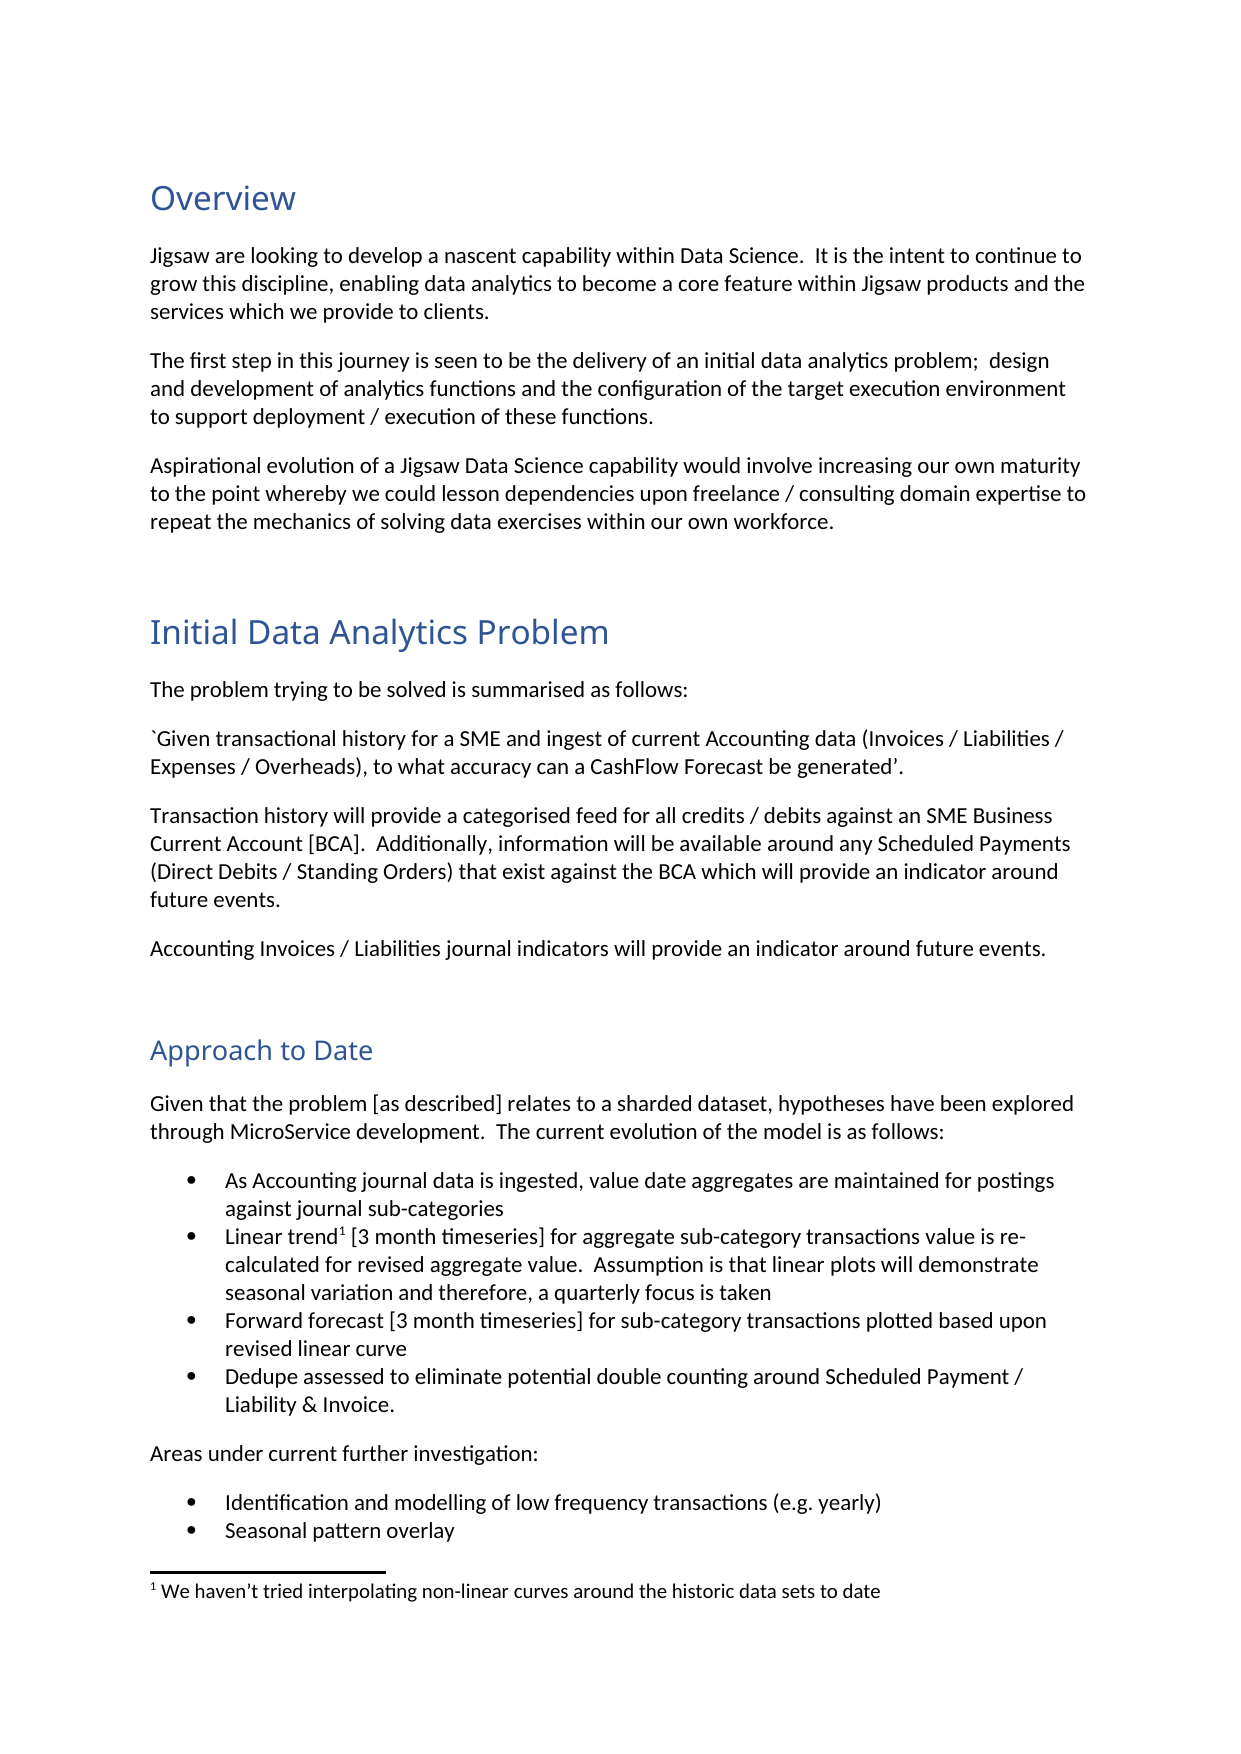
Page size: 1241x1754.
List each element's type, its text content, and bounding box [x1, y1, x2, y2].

list Seasonal pattern overlay [187, 1516, 1090, 1544]
text Given that the problem [as described] relates to a sharded dataset, hypotheses have been explored through MicroService development. The current evolution of the model is as follows: [150, 1089, 1090, 1145]
text Jigsaw are looking to develop a nascent capability within Data Science. It is the intent to continue to grow this discipline, enabling data analytics to become a core feature within Jigsaw products and the services which we provide to clients. [150, 241, 1090, 325]
list Identification and modelling of low frequency transactions (e.g. yearly) [187, 1488, 1090, 1516]
text Areas under current further investigation: [150, 1439, 1090, 1467]
text Aspirational evolution of a Jigsaw Data Science capability would involve increasing our own maturity to the point whereby we could lesson dependencies upon freelance / consulting domain expertise to repeat the mechanics of solving data exercises within our own workforce. [150, 451, 1090, 535]
text `Given transactional history for a SME and ingest of current Accounting data (Invoices / Liabilities / Expenses / Overheads), to what accuracy can a CashFlow Forecast be generated’. [150, 724, 1090, 780]
text Accounting Invoices / Liabilities journal indicators will provide an indicator around future events. [150, 934, 1090, 962]
list Linear trend [3 month timeseries] for aggregate sub-category transactions value is re-calculated for revised aggregate value. Assumption is that linear plots will demonstrate seasonal variation and therefore, a quarterly focus is taken [187, 1222, 1090, 1306]
text Transaction history will provide a categorised feed for all credits / debits against an SME Business Current Account [BCA]. Additionally, information will be available around any Scheduled Payments (Direct Debits / Standing Orders) that exist against the BCA which will provide an indicator around future events. [150, 801, 1090, 913]
text The first step in this journey is seen to be the delivery of an initial data analytics problem; design and development of analytics functions and the configuration of the target execution environment to support deployment / execution of these functions. [150, 346, 1090, 430]
subtitle Overview [150, 175, 1090, 220]
subtitle Initial Data Analytics Problem [150, 609, 1090, 654]
list As Accounting journal data is ingested, value date aggregates are maintained for postings against journal sub-categories [187, 1166, 1090, 1222]
text The problem trying to be solved is summarised as follows: [150, 675, 1090, 703]
list Dedupe assessed to eliminate potential double counting around Scheduled Payment / Liability & Invoice. [187, 1362, 1090, 1418]
list Forward forecast [3 month timeseries] for sub-category transactions plotted based upon revised linear curve [187, 1306, 1090, 1362]
subtitle Approach to Date [150, 1032, 1090, 1068]
